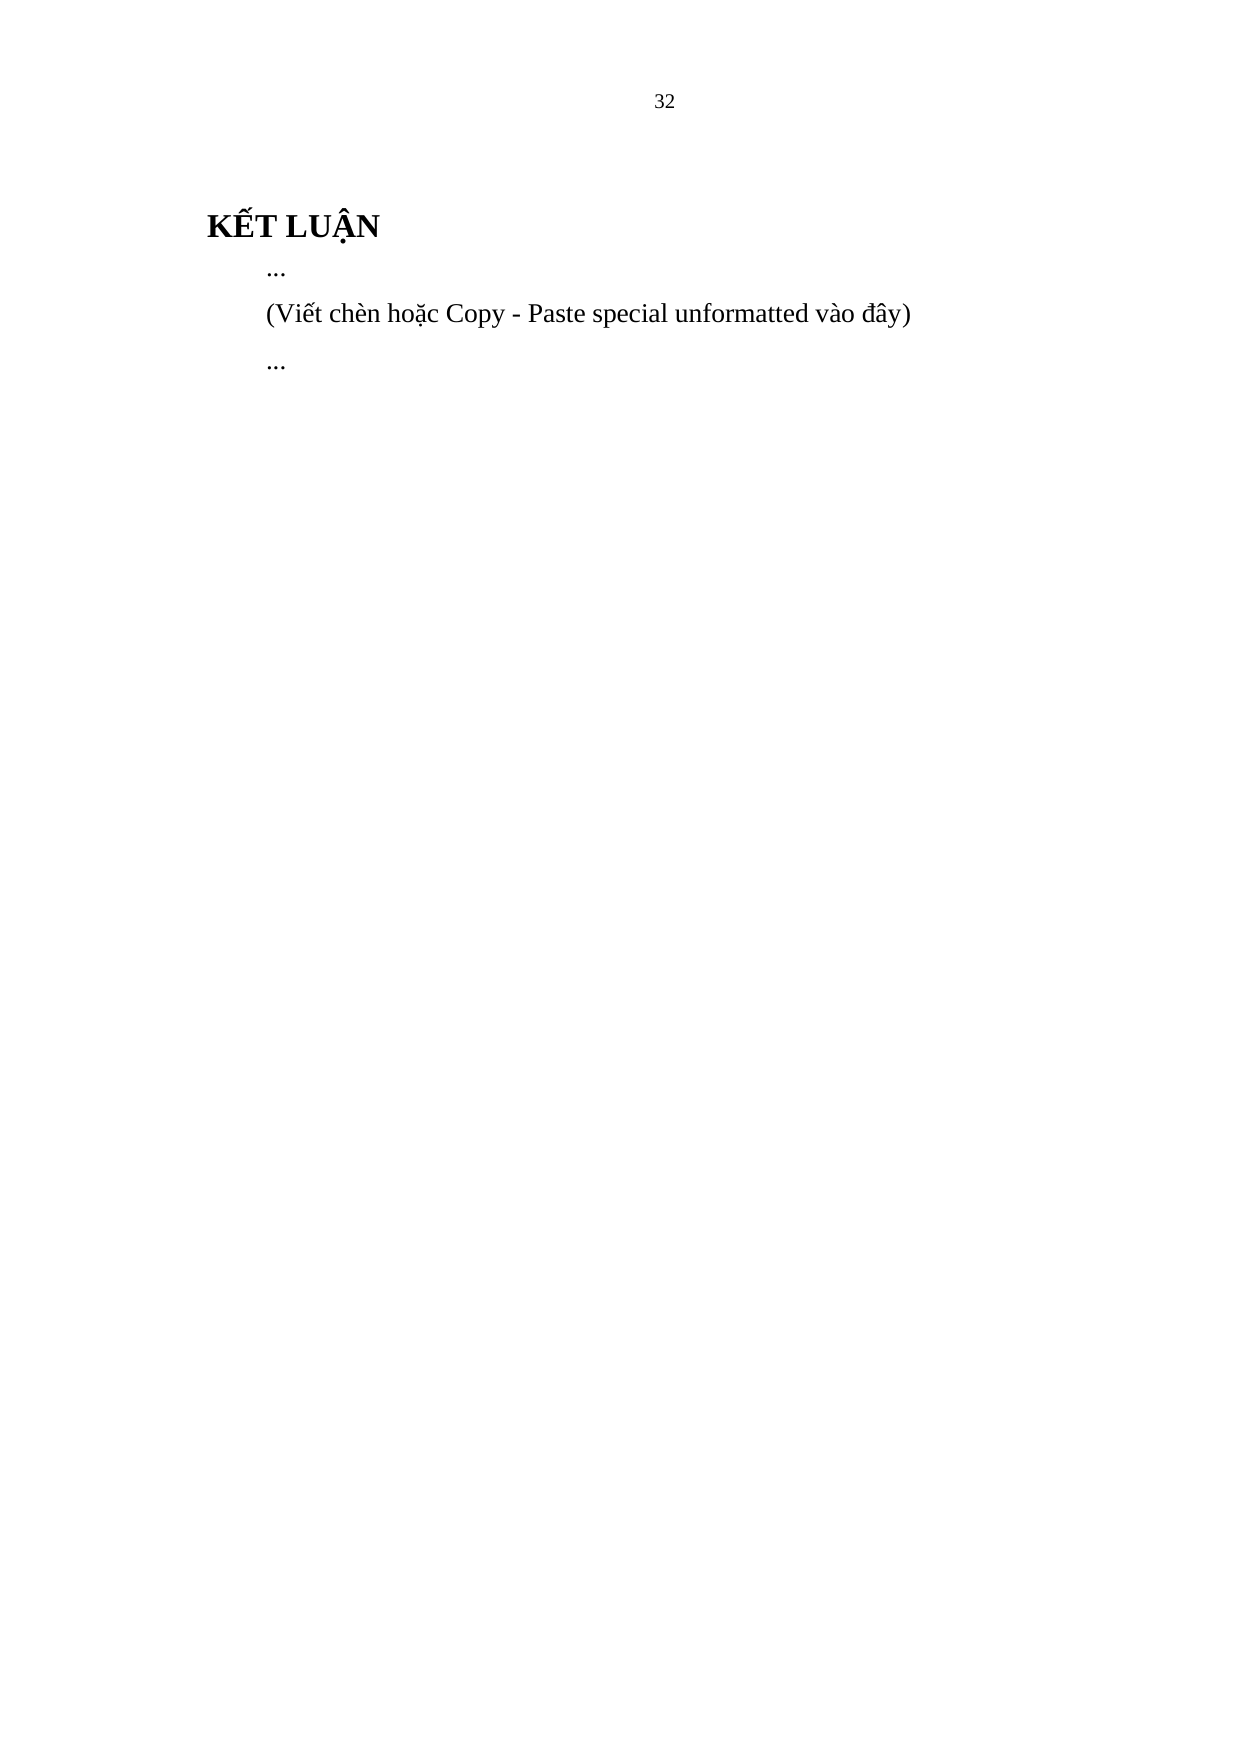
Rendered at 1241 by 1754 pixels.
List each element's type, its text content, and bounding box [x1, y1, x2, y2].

text (Viết chèn hoặc Copy - Paste special unformatted vào đây) [207, 297, 1122, 329]
text ... [207, 251, 1122, 282]
text ... [207, 344, 1122, 375]
subtitle KẾT LUẬN [207, 207, 1122, 245]
